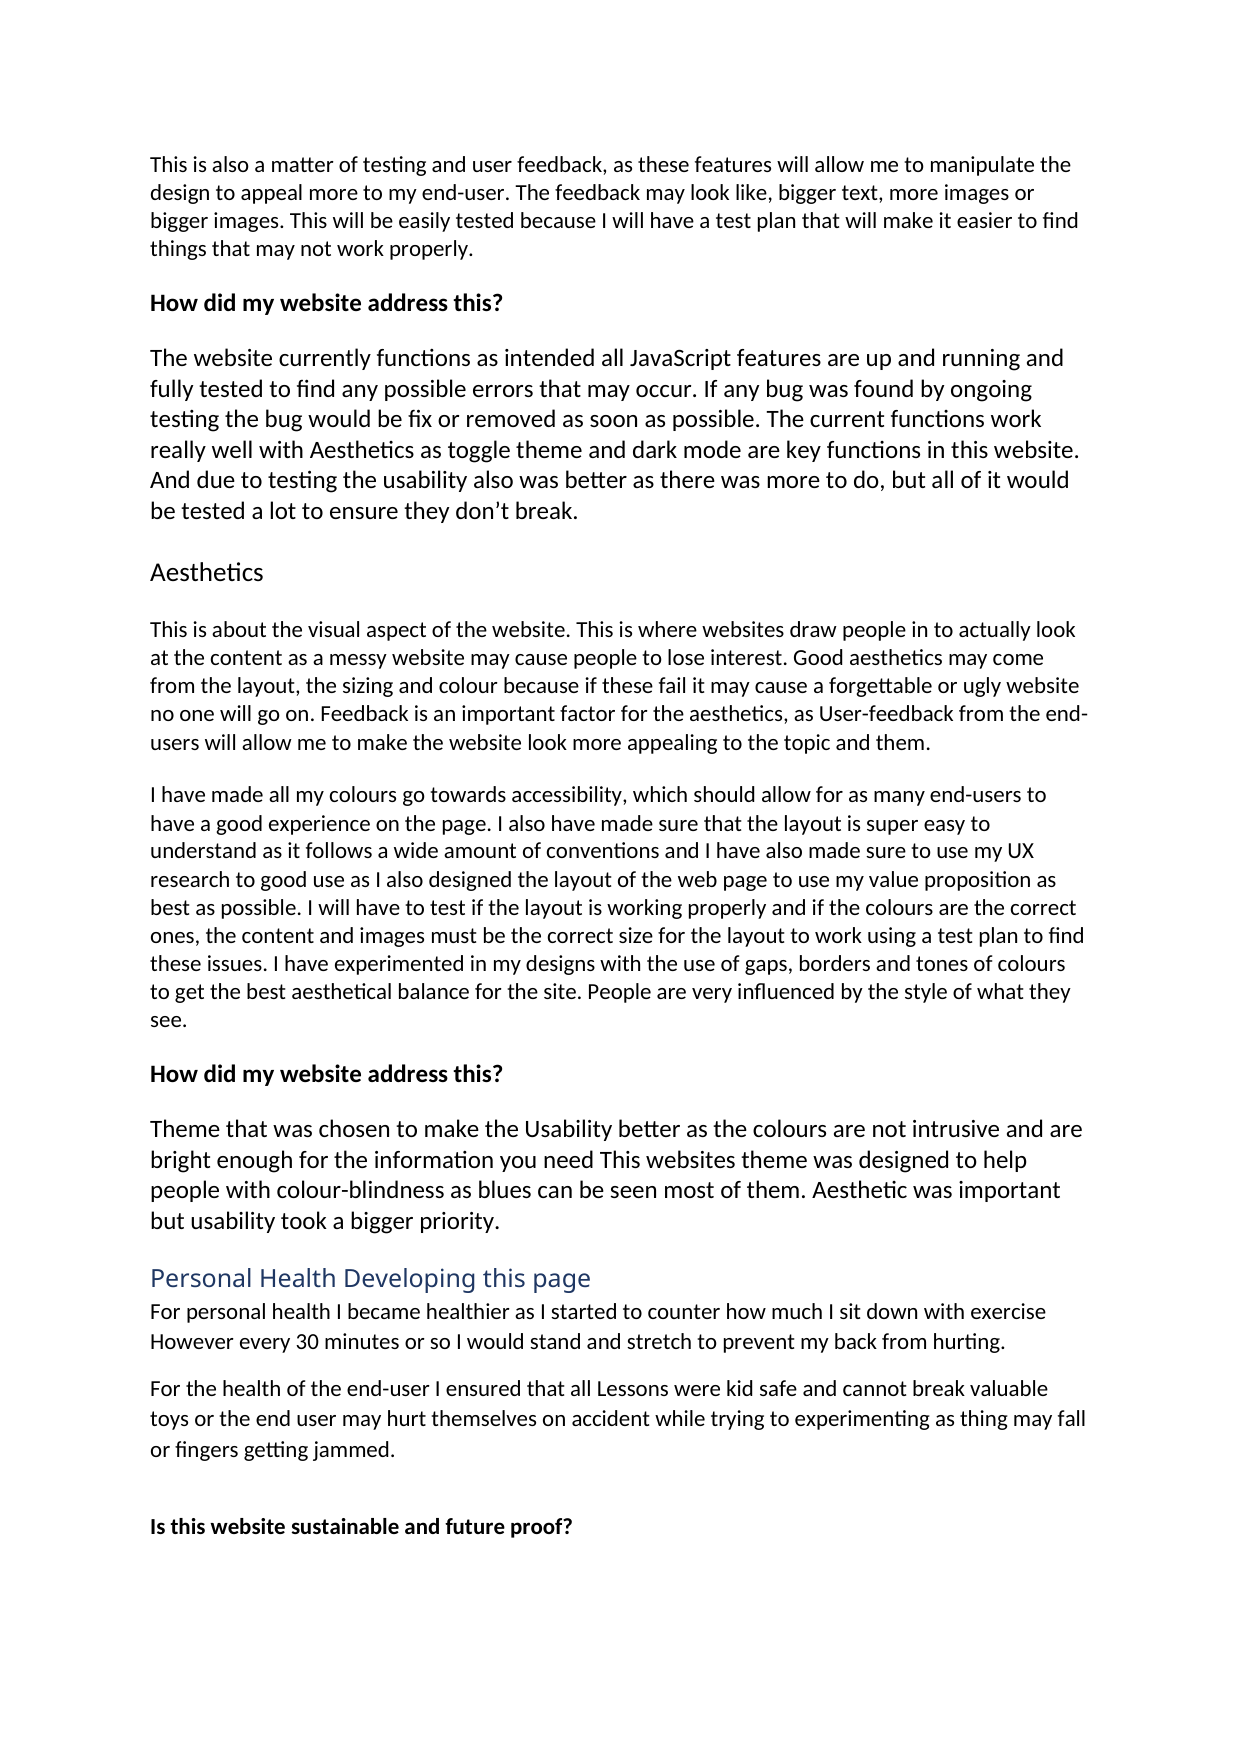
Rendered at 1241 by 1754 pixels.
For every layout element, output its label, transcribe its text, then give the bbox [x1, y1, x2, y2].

text Theme that was chosen to make the Usability better as the colours are not intrusive and are bright enough for the information you need This websites theme was designed to help people with colour-blindness as blues can be seen most of them. Aesthetic was important but usability took a bigger priority. [150, 1113, 1090, 1235]
subtitle Aesthetics [150, 555, 1090, 588]
text This is about the visual aspect of the website. This is where websites draw people in to actually look at the content as a messy website may cause people to lose interest. Good aesthetics may come from the layout, the sizing and colour because if these fail it may cause a forgettable or ugly website no one will go on. Feedback is an important factor for the aesthetics, as User-feedback from the end-users will allow me to make the website look more appealing to the topic and them. [150, 616, 1090, 756]
text How did my website address this? [150, 287, 1090, 318]
text For the health of the end-user I ensured that all Lessons were kid safe and cannot break valuable toys or the end user may hurt themselves on accident while trying to experimenting as thing may fall or fingers getting jammed. [150, 1374, 1090, 1493]
text I have made all my colours go towards accessibility, which should allow for as many end-users to have a good experience on the page. I also have made sure that the layout is super easy to understand as it follows a wide amount of conventions and I have also made sure to use my UX research to good use as I also designed the layout of the web page to use my value proposition as best as possible. I will have to test if the layout is working properly and if the colours are the correct ones, the content and images must be the correct size for the layout to work using a test plan to find these issues. I have experimented in my designs with the use of gaps, borders and tones of colours to get the best aesthetical balance for the site. People are very influenced by the style of what they see. [150, 781, 1090, 1033]
text This is also a matter of testing and user feedback, as these features will allow me to manipulate the design to appeal more to my end-user. The feedback may look like, bigger text, more images or bigger images. This will be easily tested because I will have a test plan that will make it easier to find things that may not work properly. [150, 150, 1090, 262]
text The website currently functions as intended all JavaScript features are up and running and fully tested to find any possible errors that may occur. If any bug was found by ongoing testing the bug would be fix or removed as soon as possible. The current functions work really well with Aesthetics as toggle theme and dark mode are key functions in this website. And due to testing the usability also was better as there was more to do, but all of it would be tested a lot to ensure they don’t break. [150, 343, 1090, 526]
text For personal health I became healthier as I started to counter how much I sit down with exercise However every 30 minutes or so I would stand and stretch to prevent my back from hurting. [150, 1297, 1090, 1355]
subtitle Personal Health Developing this page [150, 1260, 1090, 1294]
text How did my website address this? [150, 1058, 1090, 1088]
text Is this website sustainable and future proof? [150, 1512, 1090, 1540]
